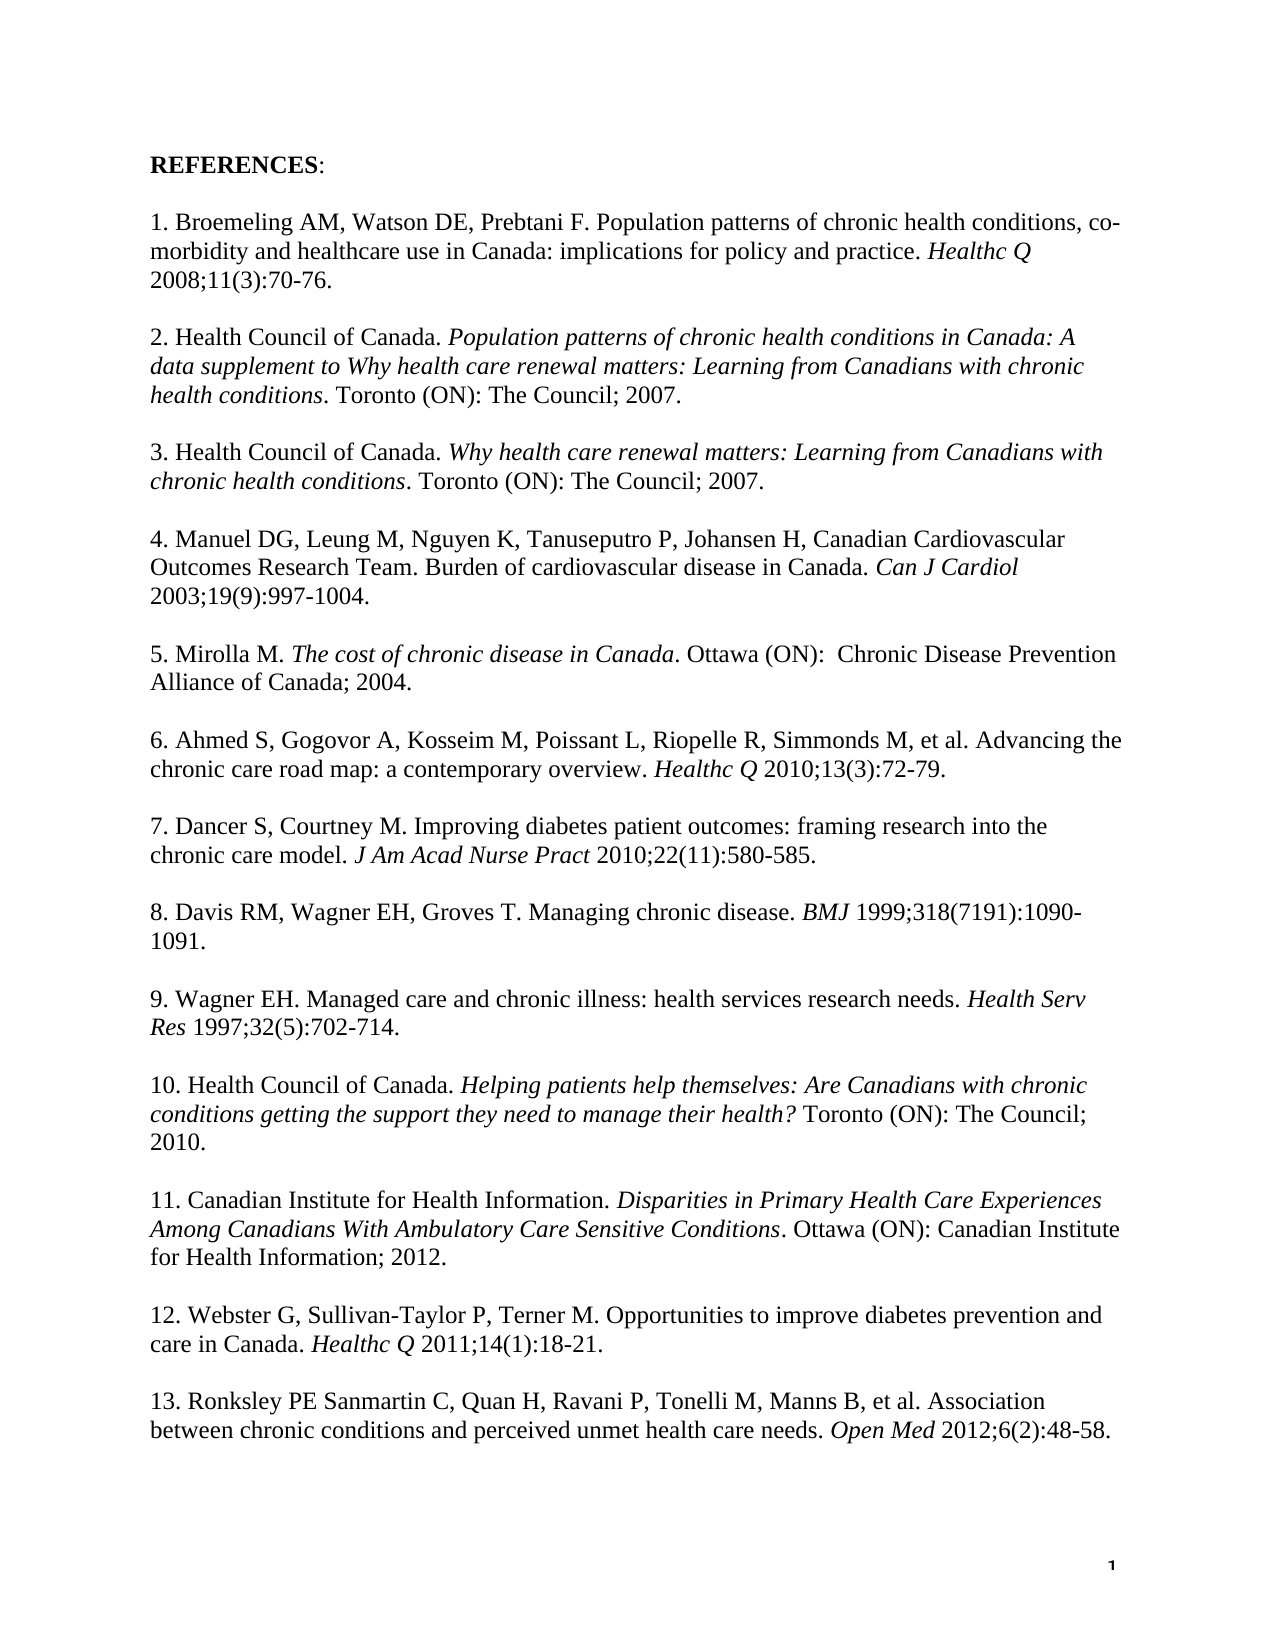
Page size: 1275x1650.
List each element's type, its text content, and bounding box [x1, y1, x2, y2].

text 10. Health Council of Canada. Helping patients help themselves: Are Canadians with chronic conditions getting the support they need to manage their health? Toronto (ON): The Council; 2010. [150, 1070, 1125, 1156]
text 7. Dancer S, Courtney M. Improving diabetes patient outcomes: framing research into the chronic care model. J Am Acad Nurse Pract 2010;22(11):580-585. [150, 811, 1125, 869]
text 3. Health Council of Canada. Why health care renewal matters: Learning from Canadians with chronic health conditions. Toronto (ON): The Council; 2007. [150, 437, 1125, 495]
text 9. Wagner EH. Managed care and chronic illness: health services research needs. Health Serv Res 1997;32(5):702-714. [150, 984, 1125, 1041]
text 4. Manuel DG, Leung M, Nguyen K, Tanuseputro P, Johansen H, Canadian Cardiovascular Outcomes Research Team. Burden of cardiovascular disease in Canada. Can J Cardiol 2003;19(9):997-1004. [150, 524, 1125, 610]
text 13. Ronksley PE Sanmartin C, Quan H, Ravani P, Tonelli M, Manns B, et al. Association between chronic conditions and perceived unmet health care needs. Open Med 2012;6(2):48-58. [150, 1386, 1125, 1444]
text 8. Davis RM, Wagner EH, Groves T. Managing chronic disease. BMJ 1999;318(7191):1090-1091. [150, 897, 1125, 955]
text 11. Canadian Institute for Health Information. Disparities in Primary Health Care Experiences Among Canadians With Ambulatory Care Sensitive Conditions. Ottawa (ON): Canadian Institute for Health Information; 2012. [150, 1185, 1125, 1271]
text 12. Webster G, Sullivan-Taylor P, Terner M. Opportunities to improve diabetes prevention and care in Canada. Healthc Q 2011;14(1):18-21. [150, 1300, 1125, 1357]
text REFERENCES: [150, 150, 1125, 179]
text 6. Ahmed S, Gogovor A, Kosseim M, Poissant L, Riopelle R, Simmonds M, et al. Advancing the chronic care road map: a contemporary overview. Healthc Q 2010;13(3):72-79. [150, 725, 1125, 782]
text 1. Broemeling AM, Watson DE, Prebtani F. Population patterns of chronic health conditions, co-morbidity and healthcare use in Canada: implications for policy and practice. Healthc Q 2008;11(3):70-76. [150, 207, 1125, 294]
text 5. Mirolla M. The cost of chronic disease in Canada. Ottawa (ON): Chronic Disease Prevention Alliance of Canada; 2004. [150, 639, 1125, 696]
text 2. Health Council of Canada. Population patterns of chronic health conditions in Canada: A data supplement to Why health care renewal matters: Learning from Canadians with chronic health conditions. Toronto (ON): The Council; 2007. [150, 322, 1125, 409]
